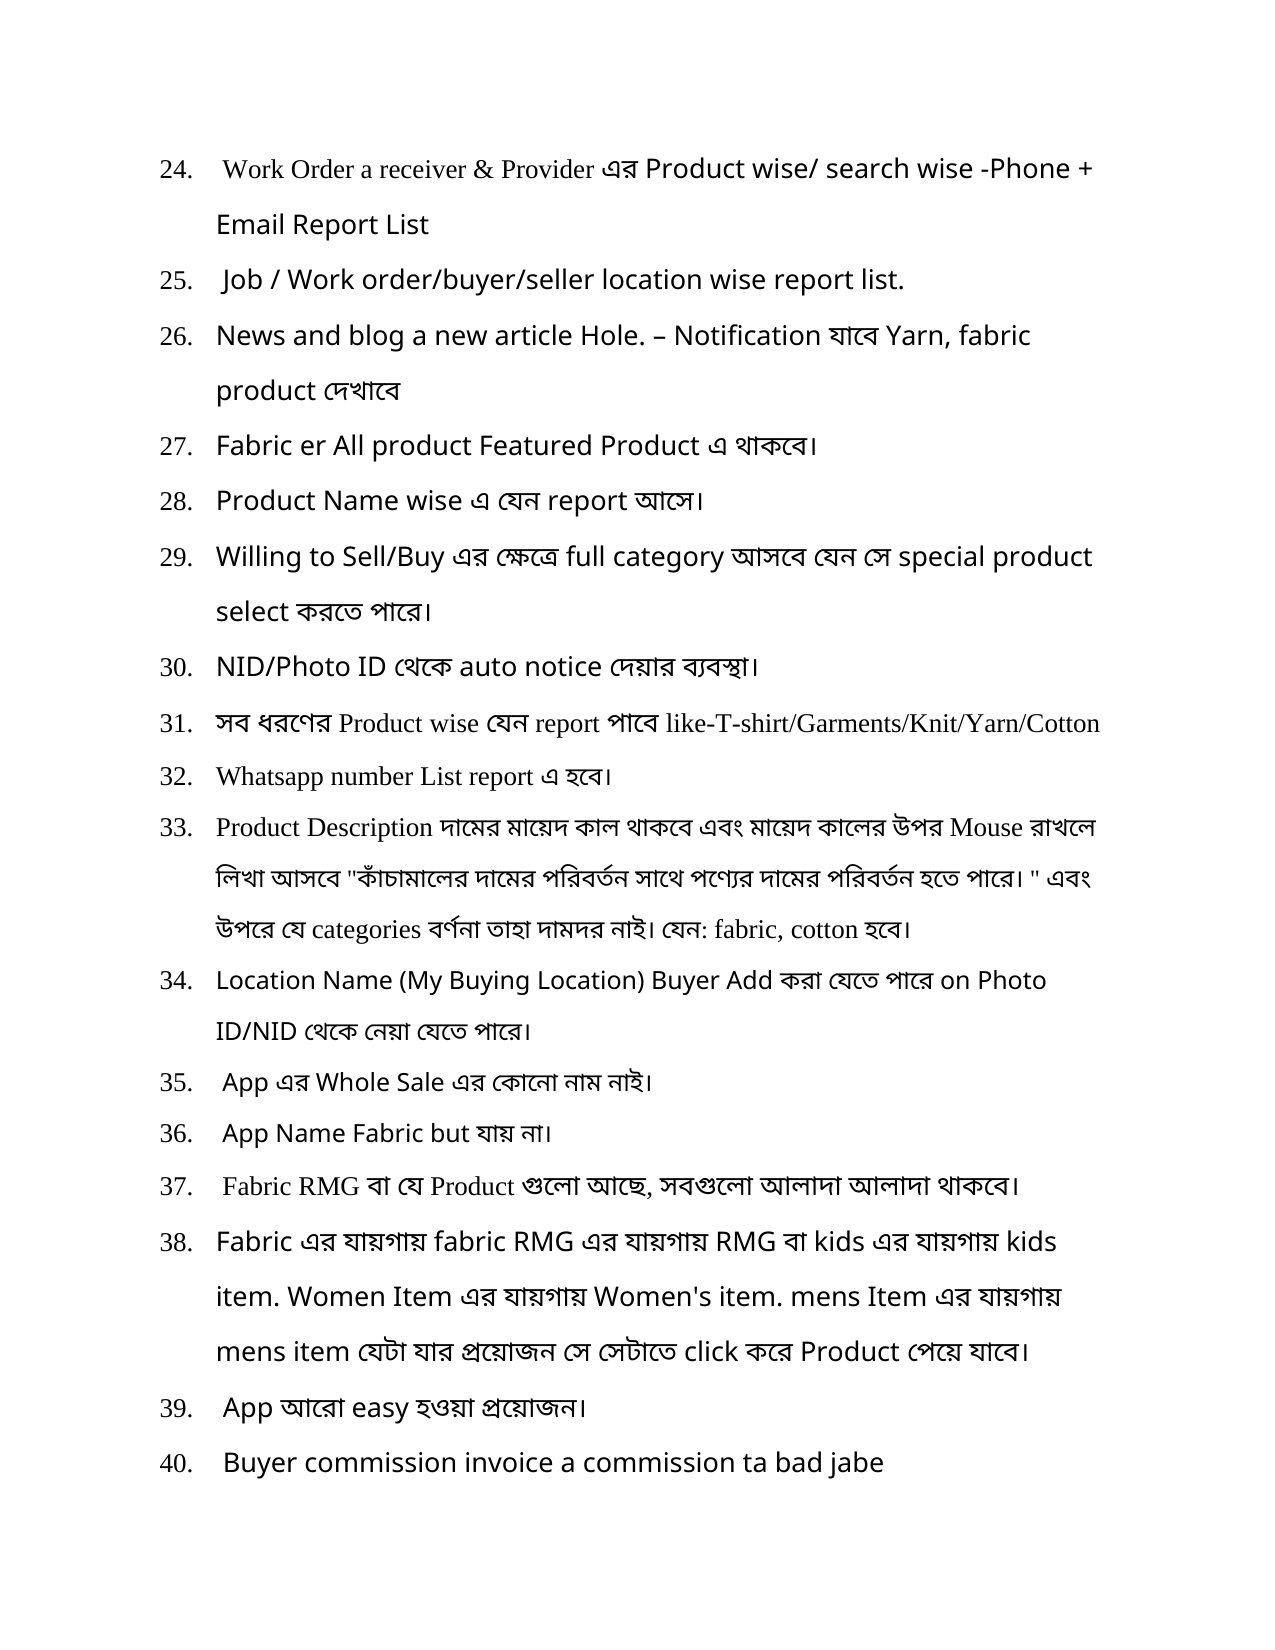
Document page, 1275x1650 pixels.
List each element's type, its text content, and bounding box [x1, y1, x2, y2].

list App Name Fabric but যায় না। [159, 1116, 1125, 1150]
list Whatsapp number List report এ হবে। [159, 758, 1125, 792]
list Willing to Sell/Buy এর ক্ষেত্রে full category আসবে যেন সে special product select করতে পারে। [159, 537, 1125, 629]
list Fabric RMG বা যে Product গুলো আছে, সবগুলো আলাদা আলাদা থাকবে। [159, 1167, 1125, 1204]
list সব ধরণের Product wise যেন report পাবে like-T-shirt/Garments/Knit/Yarn/Cotton [159, 703, 1125, 740]
list App এর Whole Sale এর কোনো নাম নাই। [159, 1065, 1125, 1099]
list Job / Work order/buyer/seller location wise report list. [159, 261, 1125, 297]
list Location Name (My Buying Location) Buyer Add করা যেতে পারে on Photo ID/NID থেকে নেয়া যেতে পারে। [159, 963, 1125, 1048]
list News and blog a new article Hole. – Notification যাবে Yarn, fabric product দেখাবে [159, 316, 1125, 408]
list Work Order a receiver & Provider এর Product wise/ search wise -Phone + Email Report List [159, 150, 1125, 242]
list Fabric এর যায়গায় fabric RMG এর যায়গায় RMG বা kids এর যায়গায় kids item. Women Item এর যায়গায় Women's item. mens Item এর যায়গায় mens item যেটা যার প্রয়োজন সে সেটাতে click করে Product পেয়ে যাবে। [159, 1222, 1125, 1369]
list Product Description দামের মায়েদ কাল থাকবে এবং মায়েদ কালের উপর Mouse রাখলে লিখা আসবে "কাঁচামালের দামের পরিবর্তন সাথে পণ্যের দামের পরিবর্তন হতে পারে। " এবং উপরে যে categories বর্ণনা তাহা দামদর নাই। যেন: fabric, cotton হবে। [159, 809, 1125, 946]
list Buyer commission invoice a commission ta bad jabe [159, 1443, 1125, 1480]
list App আরো easy হওয়া প্রয়োজন। [159, 1388, 1125, 1425]
list Fabric er All product Featured Product এ থাকবে। [159, 427, 1125, 463]
list NID/Photo ID থেকে auto notice দেয়ার ব্যবস্থা। [159, 648, 1125, 685]
list Product Name wise এ যেন report আসে। [159, 482, 1125, 519]
